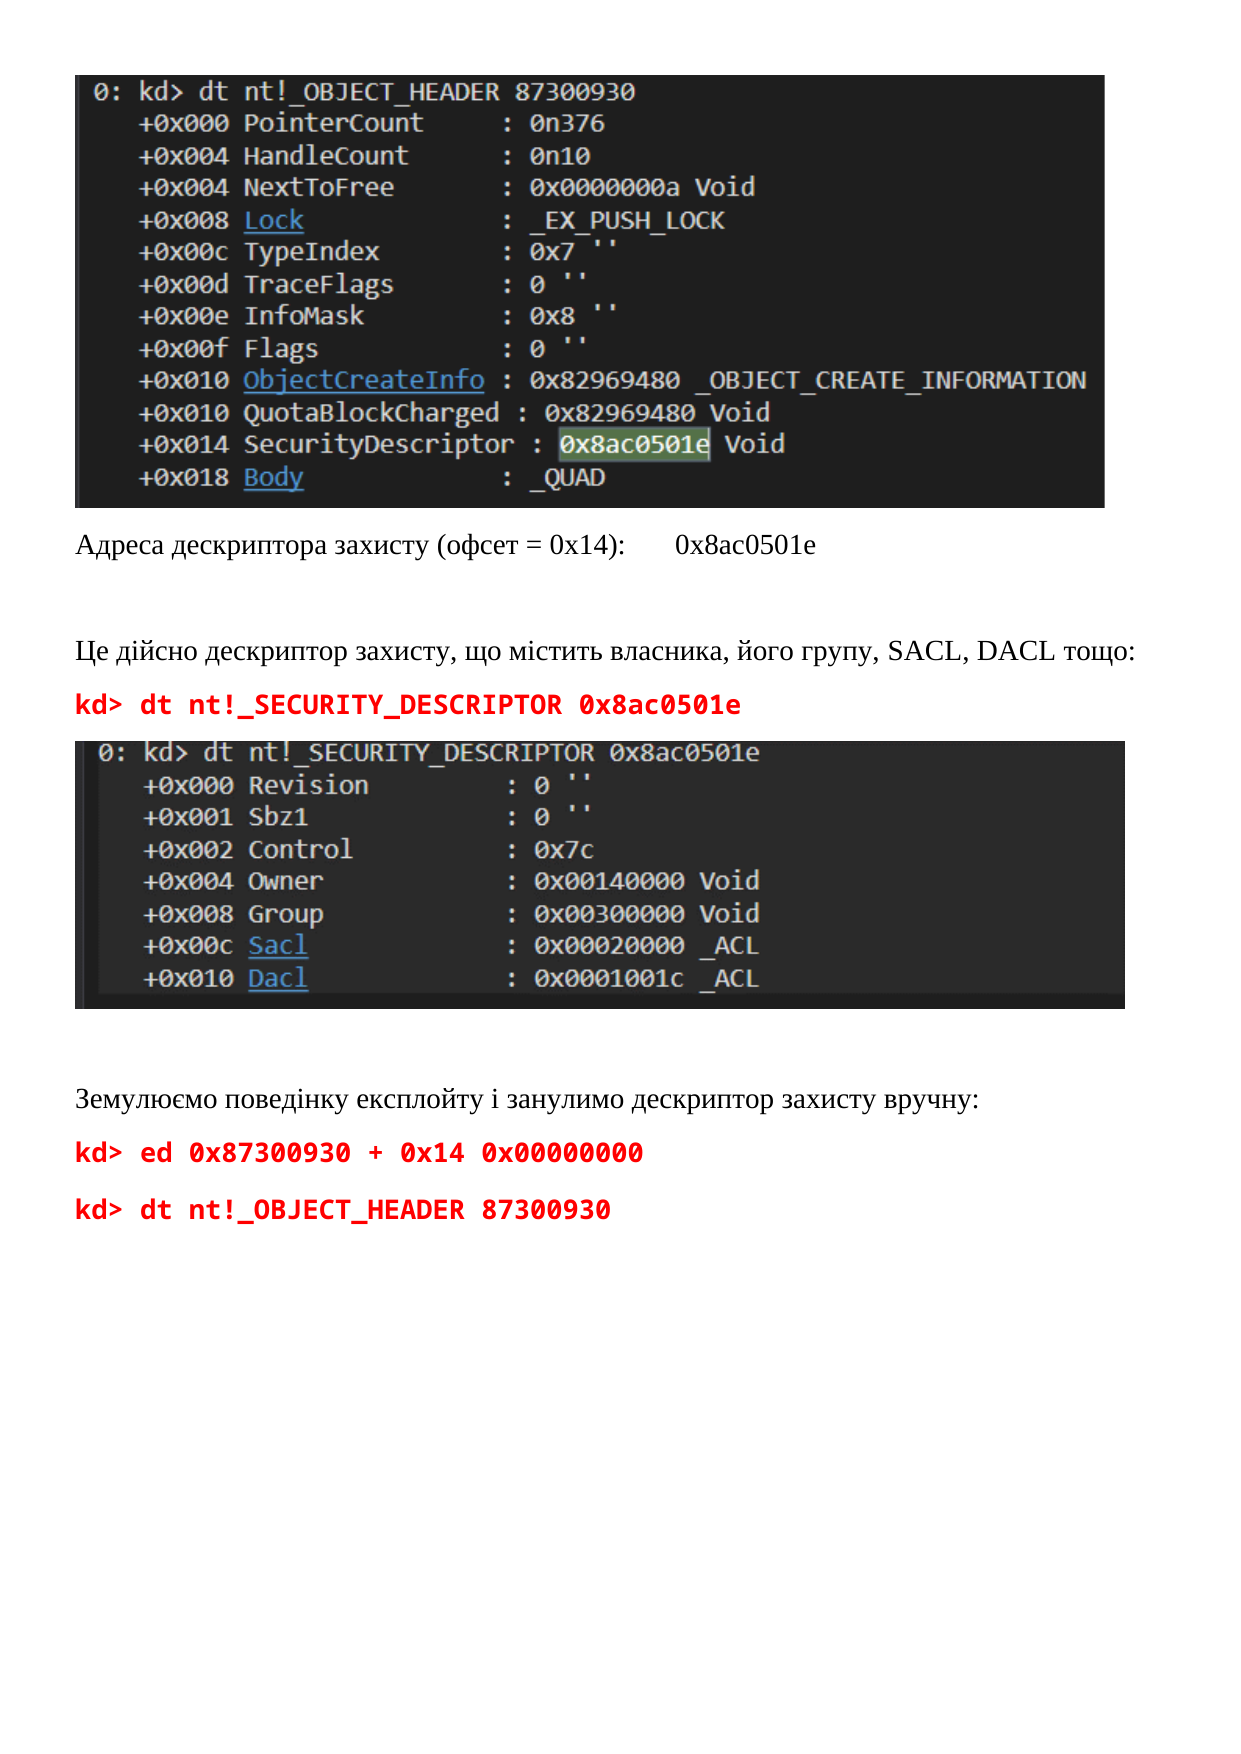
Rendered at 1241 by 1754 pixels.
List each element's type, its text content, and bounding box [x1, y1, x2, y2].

picture [75, 75, 1105, 508]
text Це дійсно дескриптор захисту, що містить власника, його групу, SACL, DACL тощо: [75, 633, 1165, 666]
text Земулюємо поведінку експлойту і занулимо дескриптор захисту вручну: [75, 1081, 1165, 1115]
text kd> dt nt!_OBJECT_HEADER 87300930 [75, 1190, 1165, 1227]
text kd> ed 0x87300930 + 0x14 0x00000000 [75, 1134, 1165, 1171]
text Адреса дескриптора захисту (офсет = 0x14): 0x8ac0501e [75, 527, 1165, 561]
text kd> dt nt!_SECURITY_DESCRIPTOR 0x8ac0501e [75, 685, 1165, 722]
picture [75, 741, 1125, 1009]
